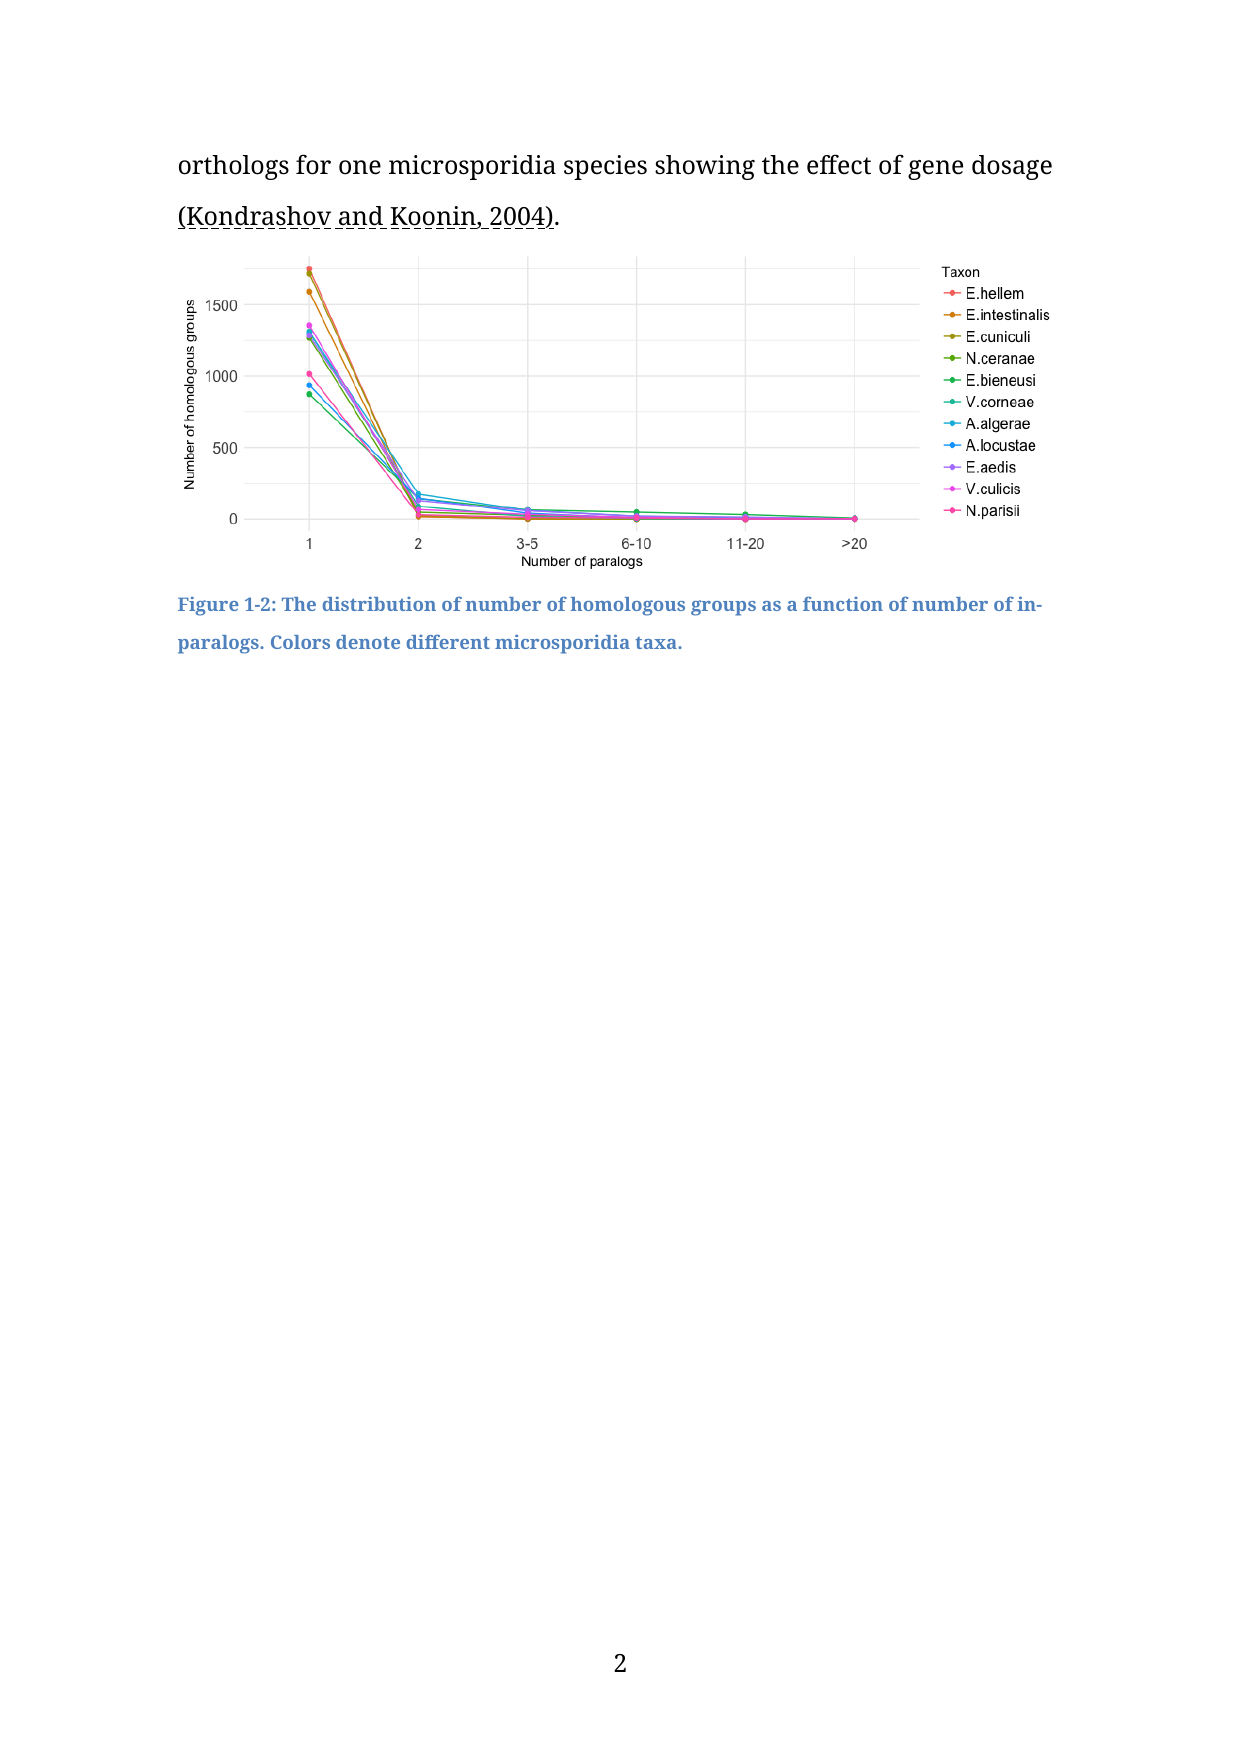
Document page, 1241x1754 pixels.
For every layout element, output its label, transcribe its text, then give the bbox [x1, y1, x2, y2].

text Figure 1-2: The distribution of number of homologous groups as a function of number of in-paralogs. Colors denote different microsporidia taxa. [177, 591, 1063, 655]
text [177, 148, 1063, 233]
picture [177, 249, 1063, 575]
